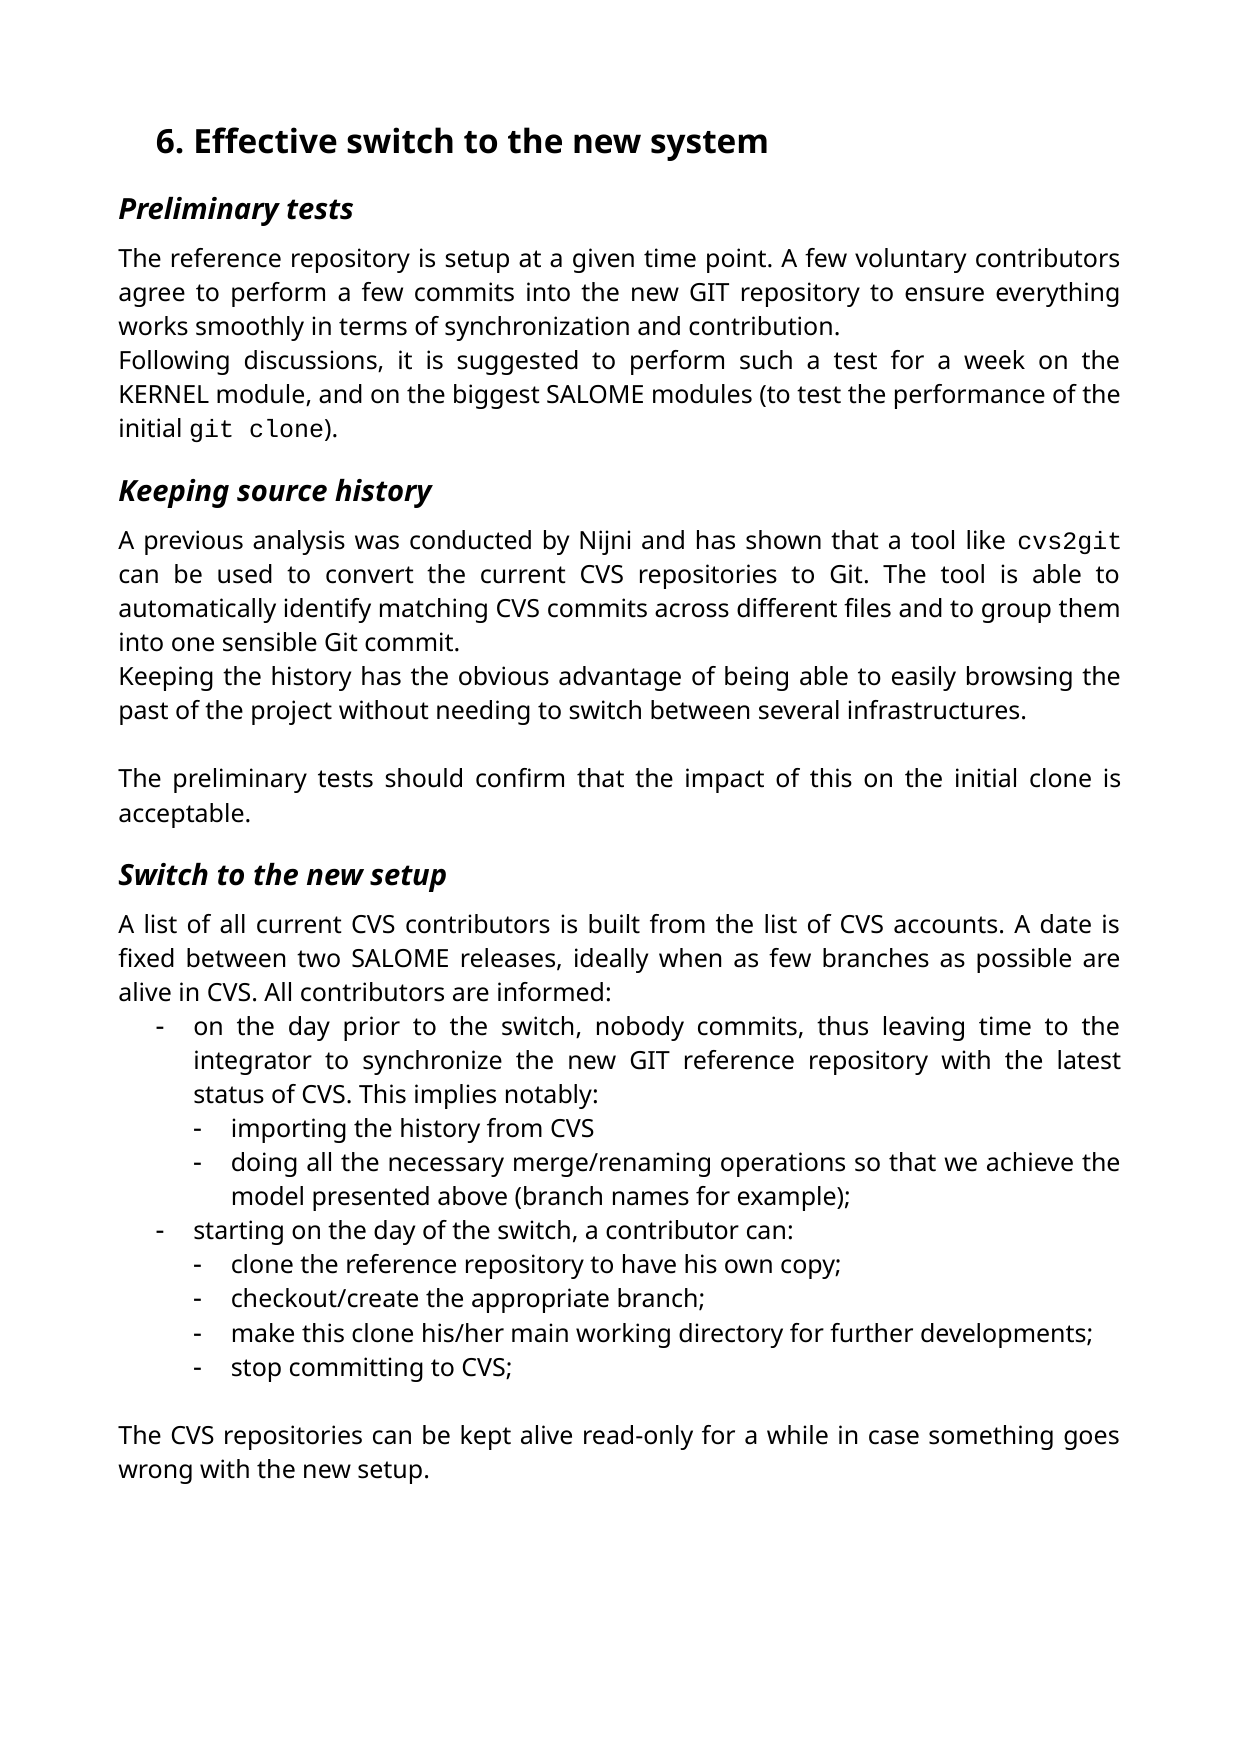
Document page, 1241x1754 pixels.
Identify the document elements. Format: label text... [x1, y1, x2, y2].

subtitle Preliminary tests [118, 188, 1122, 228]
list doing all the necessary merge/renaming operations so that we achieve the model presented above (branch names for example); [193, 1145, 1122, 1213]
list clone the reference repository to have his own copy; [193, 1247, 1122, 1281]
list on the day prior to the switch, nobody commits, thus leaving time to the integrator to synchronize the new GIT reference repository with the latest status of CVS. This implies notably: [156, 1009, 1122, 1111]
list starting on the day of the switch, a contributor can: [156, 1213, 1122, 1247]
subtitle Effective switch to the new system [156, 118, 1122, 163]
text The CVS repositories can be kept alive read-only for a while in case something goes wrong with the new setup. [118, 1417, 1122, 1486]
text Keeping the history has the obvious advantage of being able to easily browsing the past of the project without needing to switch between several infrastructures. [118, 659, 1122, 727]
list make this clone his/her main working directory for further developments; [193, 1315, 1122, 1349]
subtitle Keeping source history [118, 470, 1122, 510]
list importing the history from CVS [193, 1111, 1122, 1145]
list stop committing to CVS; [193, 1349, 1122, 1383]
text A list of all current CVS contributors is built from the list of CVS accounts. A date is fixed between two SALOME releases, ideally when as few branches as possible are alive in CVS. All contributors are informed: [118, 906, 1122, 1009]
list checkout/create the appropriate branch; [193, 1281, 1122, 1315]
subtitle Switch to the new setup [118, 854, 1122, 894]
text The preliminary tests should confirm that the impact of this on the initial clone is acceptable. [118, 761, 1122, 829]
